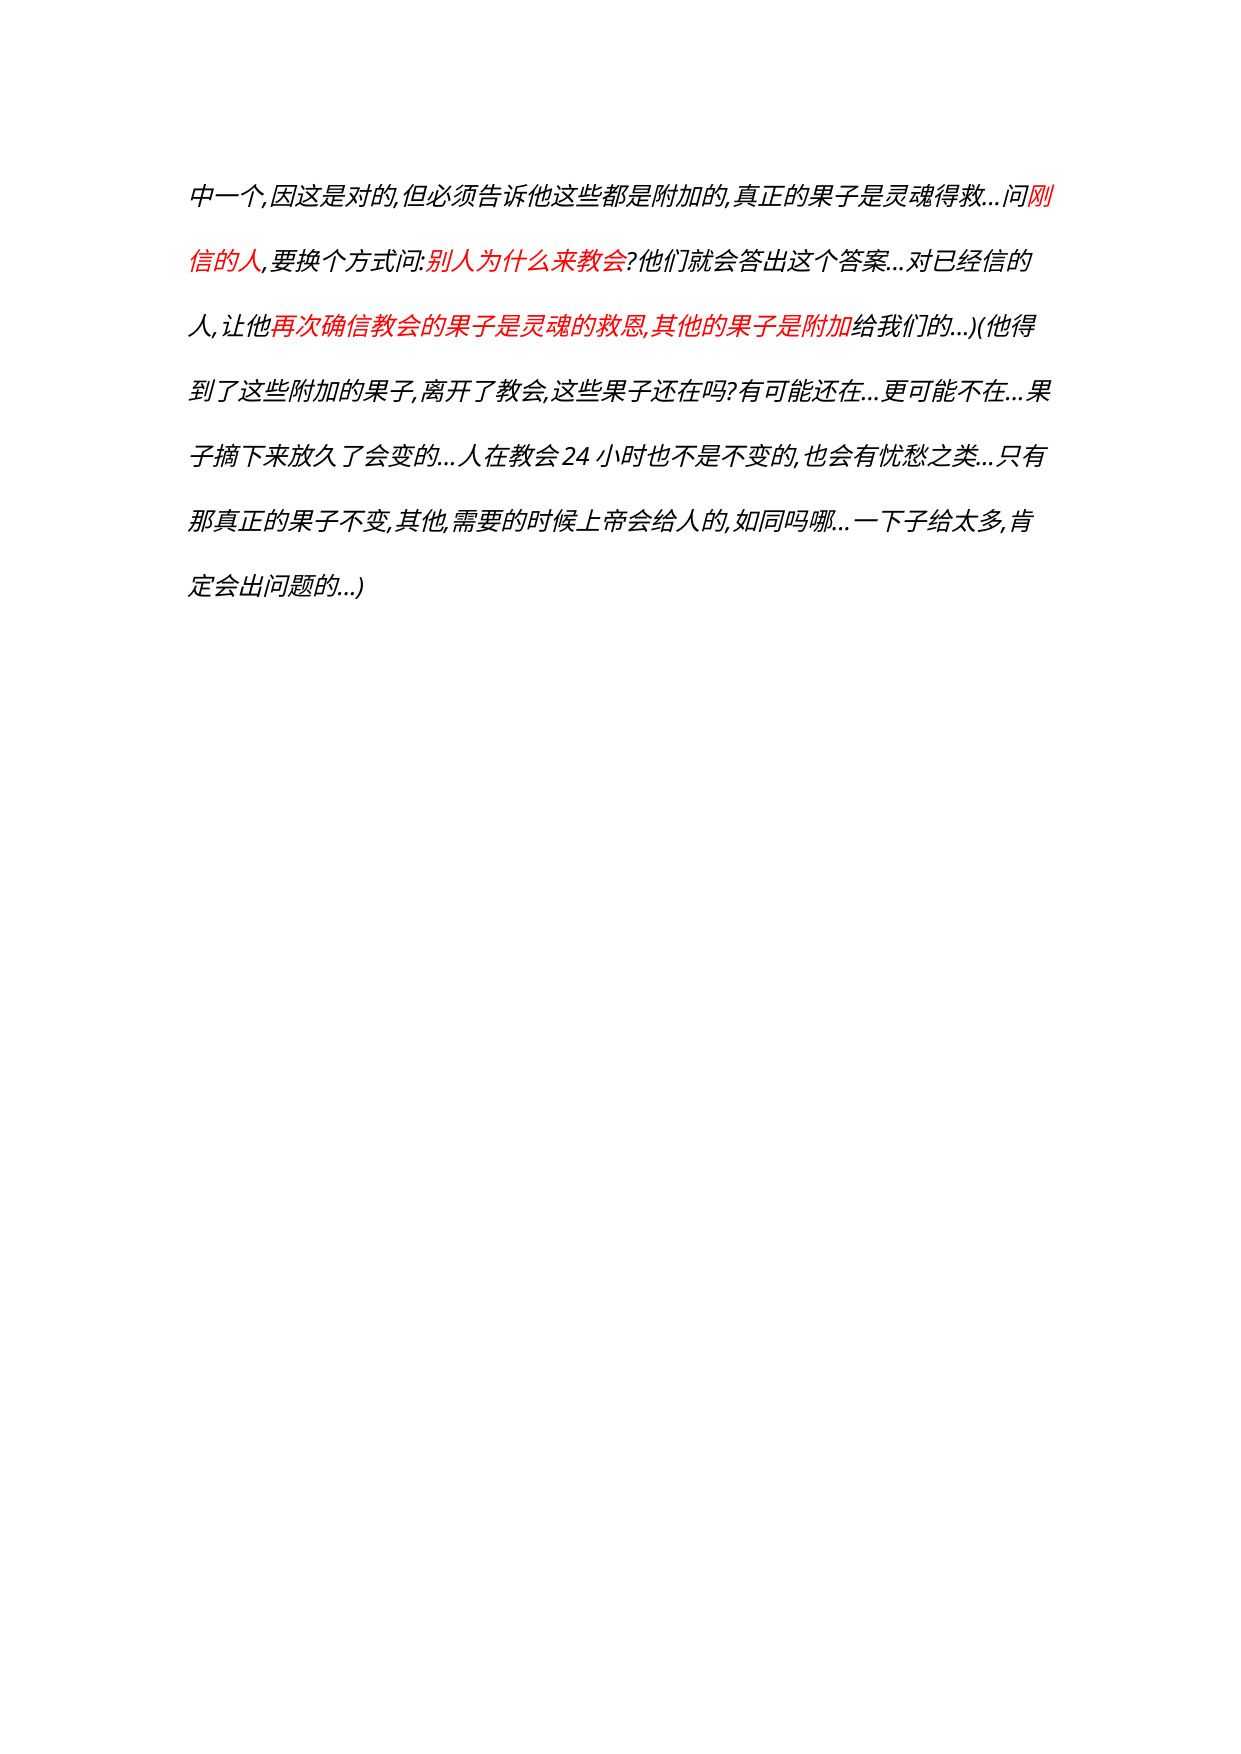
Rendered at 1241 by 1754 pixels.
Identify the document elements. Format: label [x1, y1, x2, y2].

list [187, 162, 1053, 617]
